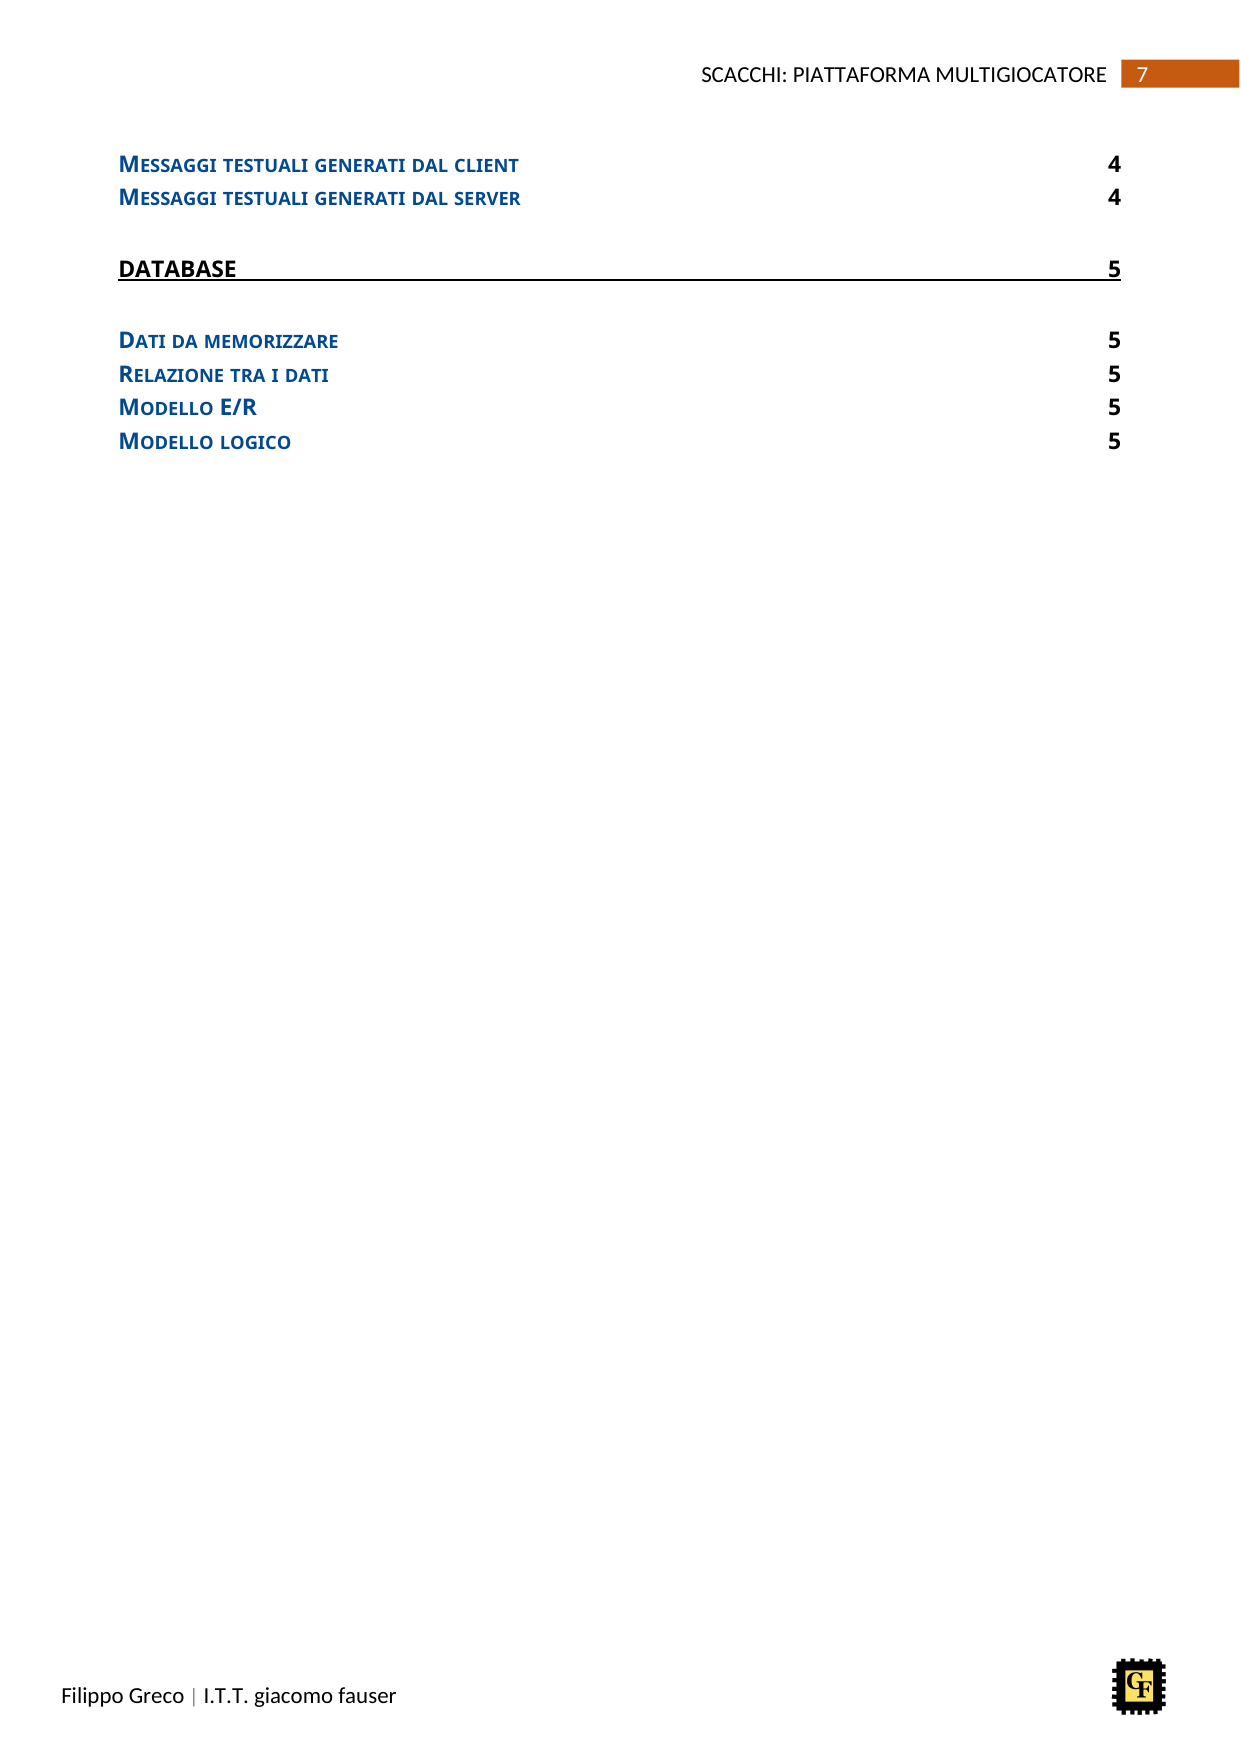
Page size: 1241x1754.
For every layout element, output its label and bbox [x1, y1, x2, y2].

picture [1109, 1658, 1168, 1718]
